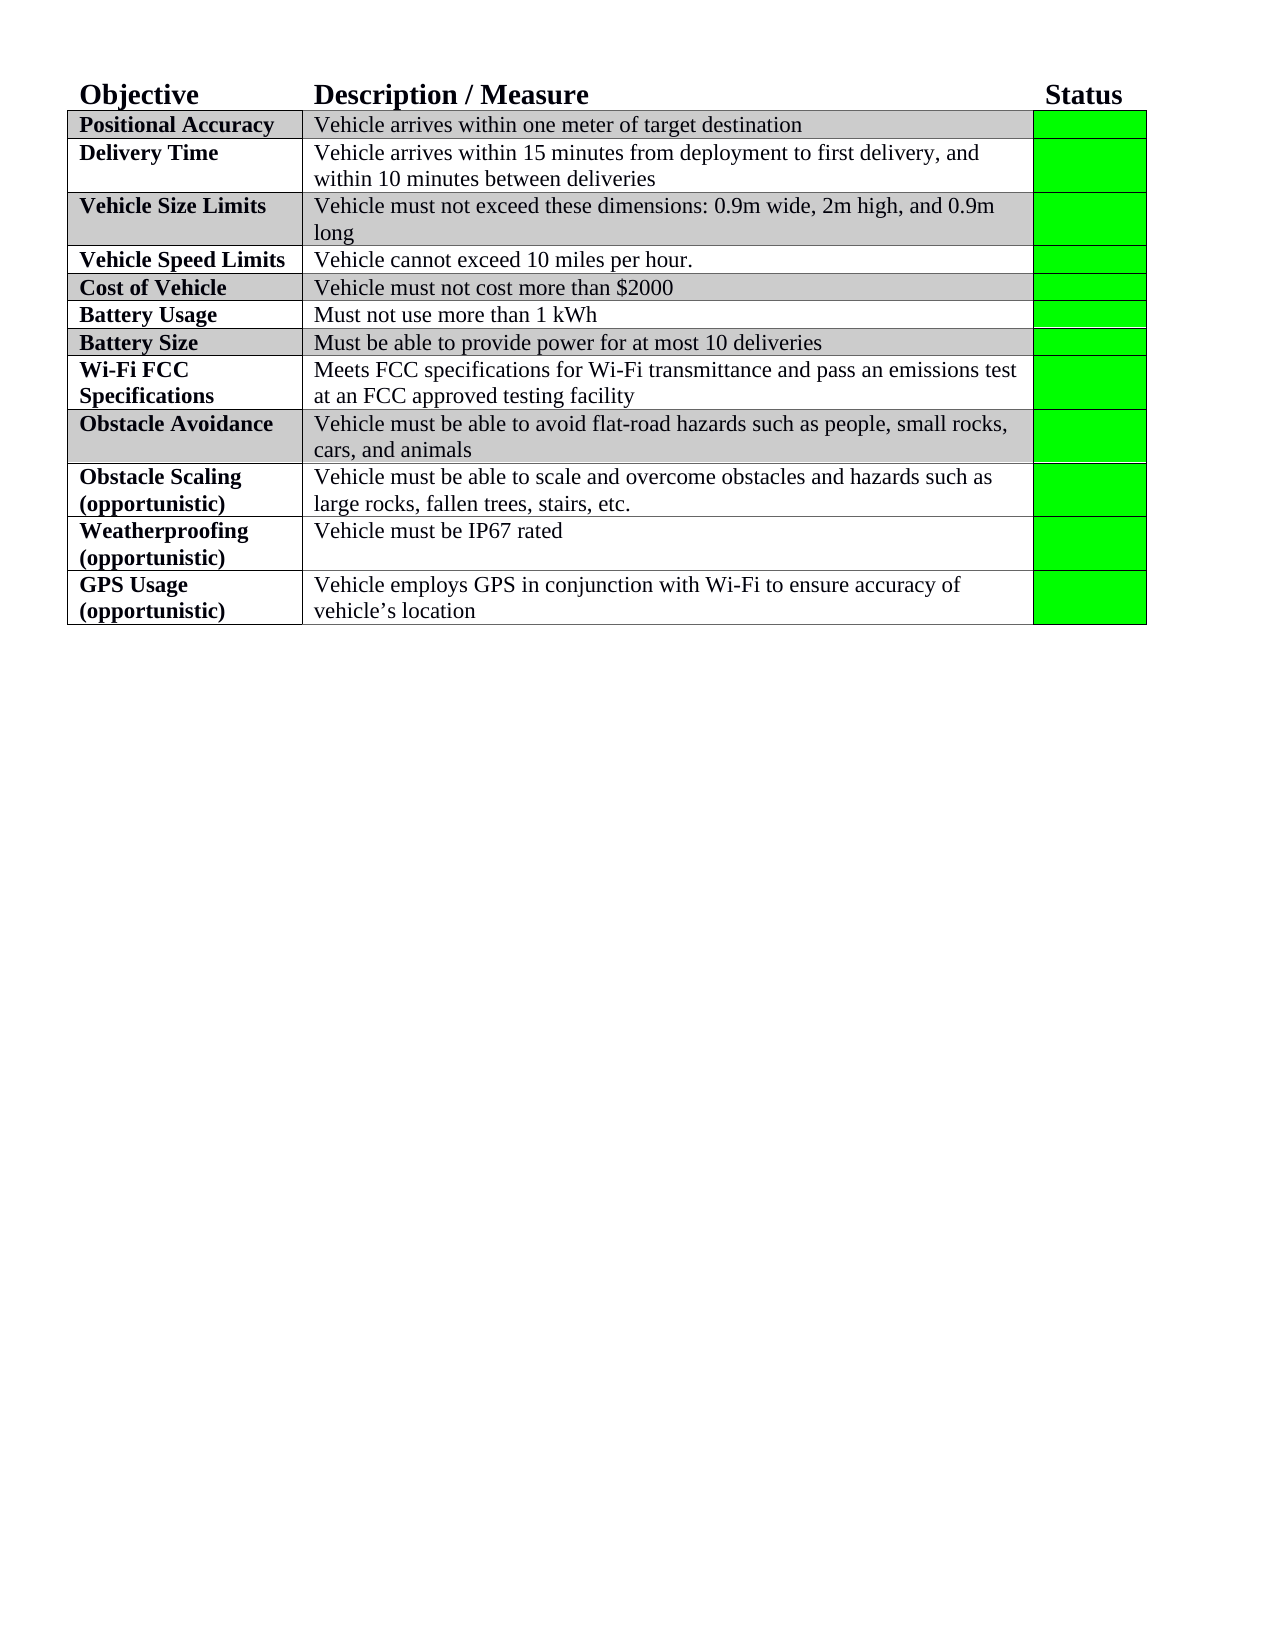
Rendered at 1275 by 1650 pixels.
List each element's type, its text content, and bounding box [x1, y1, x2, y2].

table_cell Delivery Time [68, 139, 302, 192]
table_cell [1034, 517, 1146, 570]
table_cell [1034, 329, 1146, 355]
table_cell Vehicle must not cost more than $2000 [303, 274, 1033, 300]
table_cell Obstacle Scaling (opportunistic) [68, 464, 302, 516]
table_cell GPS Usage (opportunistic) [68, 571, 302, 624]
table_cell [1034, 139, 1146, 192]
table_cell [1034, 571, 1146, 624]
table_cell Vehicle employs GPS in conjunction with Wi-Fi to ensure accuracy of vehicle’s location [303, 571, 1033, 624]
table_cell Vehicle arrives within one meter of target destination [303, 111, 1033, 138]
table_cell Must be able to provide power for at most 10 deliveries [303, 329, 1033, 355]
table_cell Must not use more than 1 kWh [303, 301, 1033, 327]
table_header Objective [68, 77, 302, 110]
table_cell [1034, 410, 1146, 462]
table_cell Vehicle Size Limits [68, 193, 302, 245]
table_cell Battery Size [68, 329, 302, 355]
table_cell Positional Accuracy [68, 111, 302, 138]
table_cell [1034, 356, 1146, 409]
table_header Description / Measure [302, 77, 1033, 110]
table_cell [1034, 193, 1146, 245]
table_cell Battery Usage [68, 301, 302, 327]
table_cell [1034, 464, 1146, 516]
table_cell [1034, 111, 1146, 138]
table_cell Vehicle arrives within 15 minutes from deployment to first delivery, and within 10 minutes between deliveries [303, 139, 1033, 192]
table_cell [1034, 301, 1146, 327]
table_cell Vehicle must be able to scale and overcome obstacles and hazards such as large rocks, fallen trees, stairs, etc. [303, 464, 1033, 516]
table_cell Cost of Vehicle [68, 274, 302, 300]
table_cell Weatherproofing (opportunistic) [68, 517, 302, 570]
table_cell Vehicle Speed Limits [68, 246, 302, 273]
table_cell Vehicle must be IP67 rated [303, 517, 1033, 570]
table_cell Meets FCC specifications for Wi-Fi transmittance and pass an emissions test at an FCC approved testing facility [303, 356, 1033, 409]
table_header Status [1034, 77, 1146, 110]
table_cell Wi-Fi FCC Specifications [68, 356, 302, 409]
table_cell Vehicle must be able to avoid flat-road hazards such as people, small rocks, cars, and animals [303, 410, 1033, 462]
table_cell [1034, 274, 1146, 300]
table_cell [1034, 246, 1146, 273]
table_cell Vehicle cannot exceed 10 miles per hour. [303, 246, 1033, 273]
table_cell Vehicle must not exceed these dimensions: 0.9m wide, 2m high, and 0.9m long [303, 193, 1033, 245]
table_cell Obstacle Avoidance [68, 410, 302, 462]
